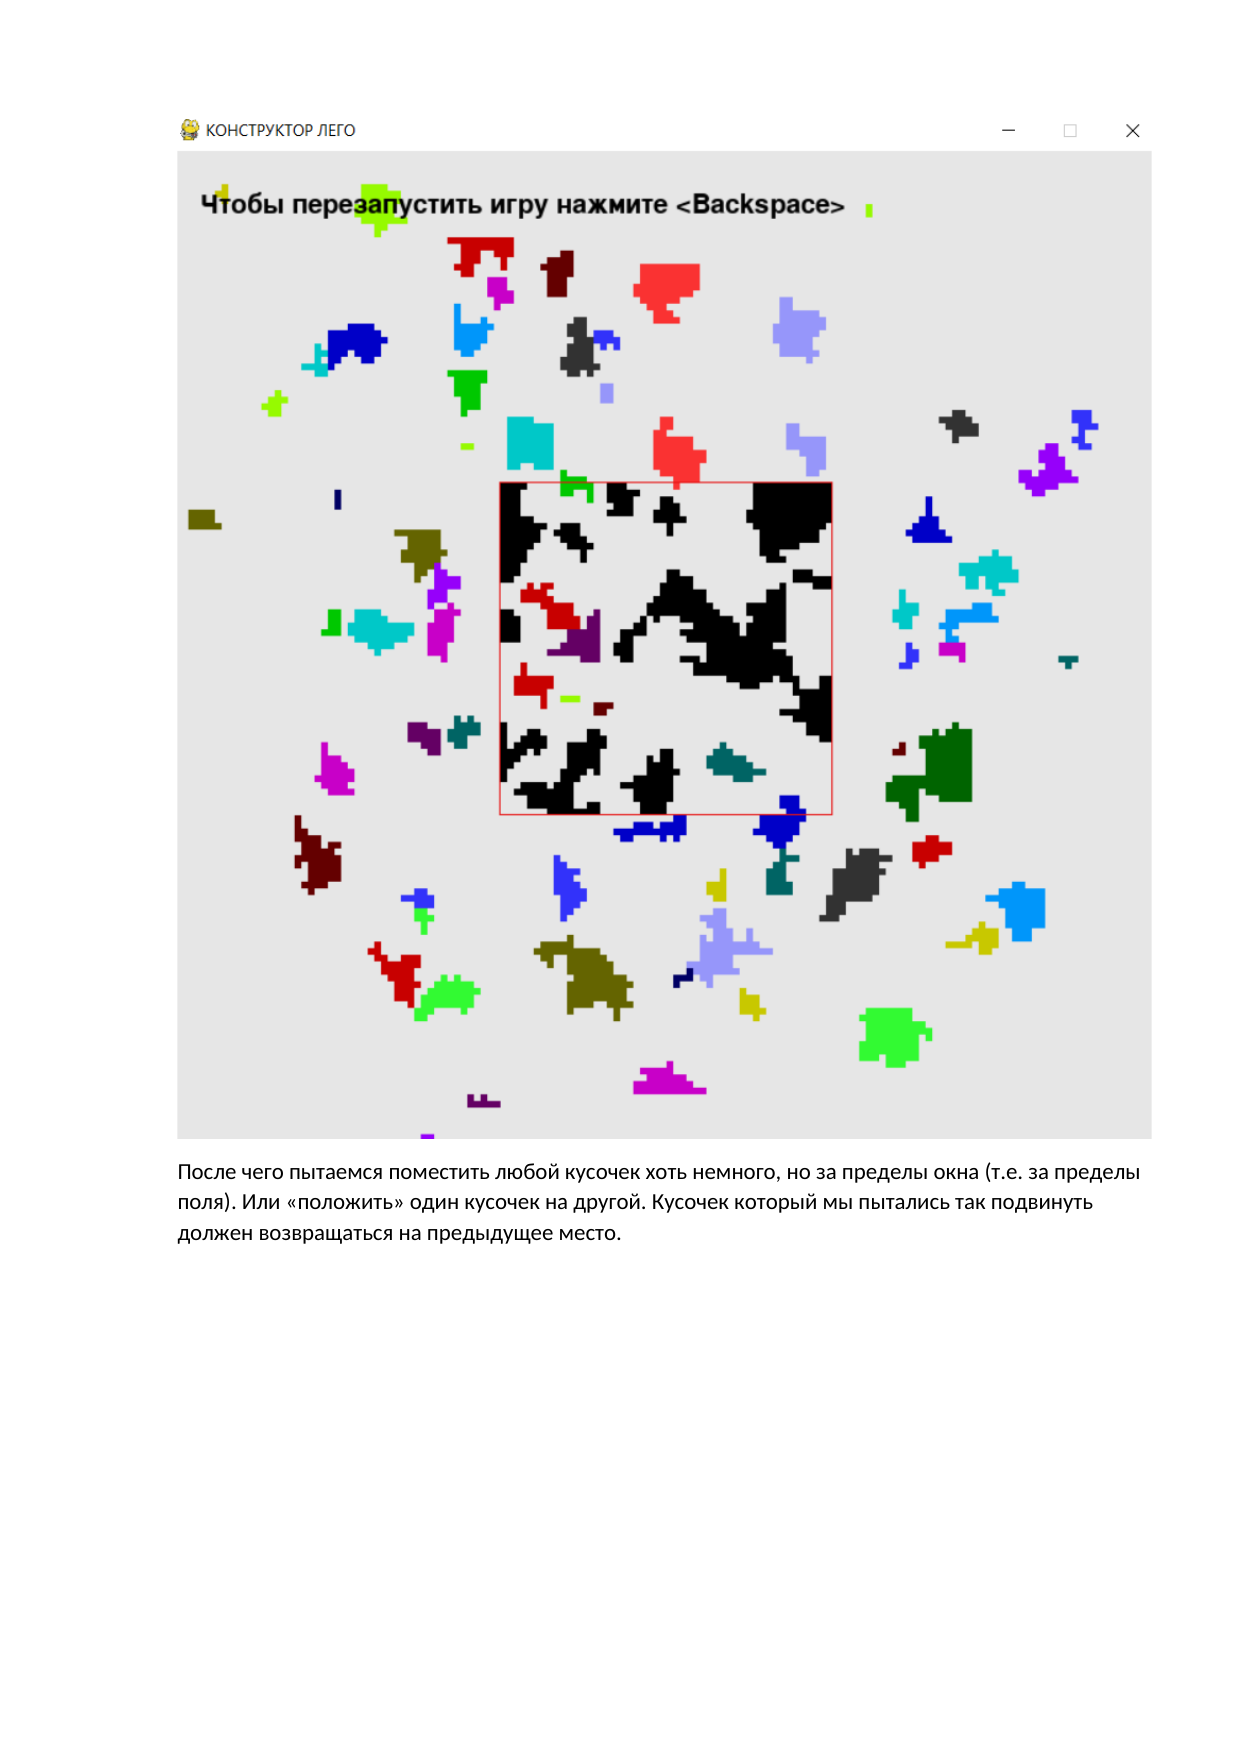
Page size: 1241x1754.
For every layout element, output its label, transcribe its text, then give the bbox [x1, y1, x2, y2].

picture [177, 118, 1152, 1139]
text После чего пытаемся поместить любой кусочек хоть немного, но за пределы окна (т.е. за пределы поля). Или «положить» один кусочек на другой. Кусочек который мы пытались так подвинуть должен возвращаться на предыдущее место. [177, 1157, 1152, 1246]
